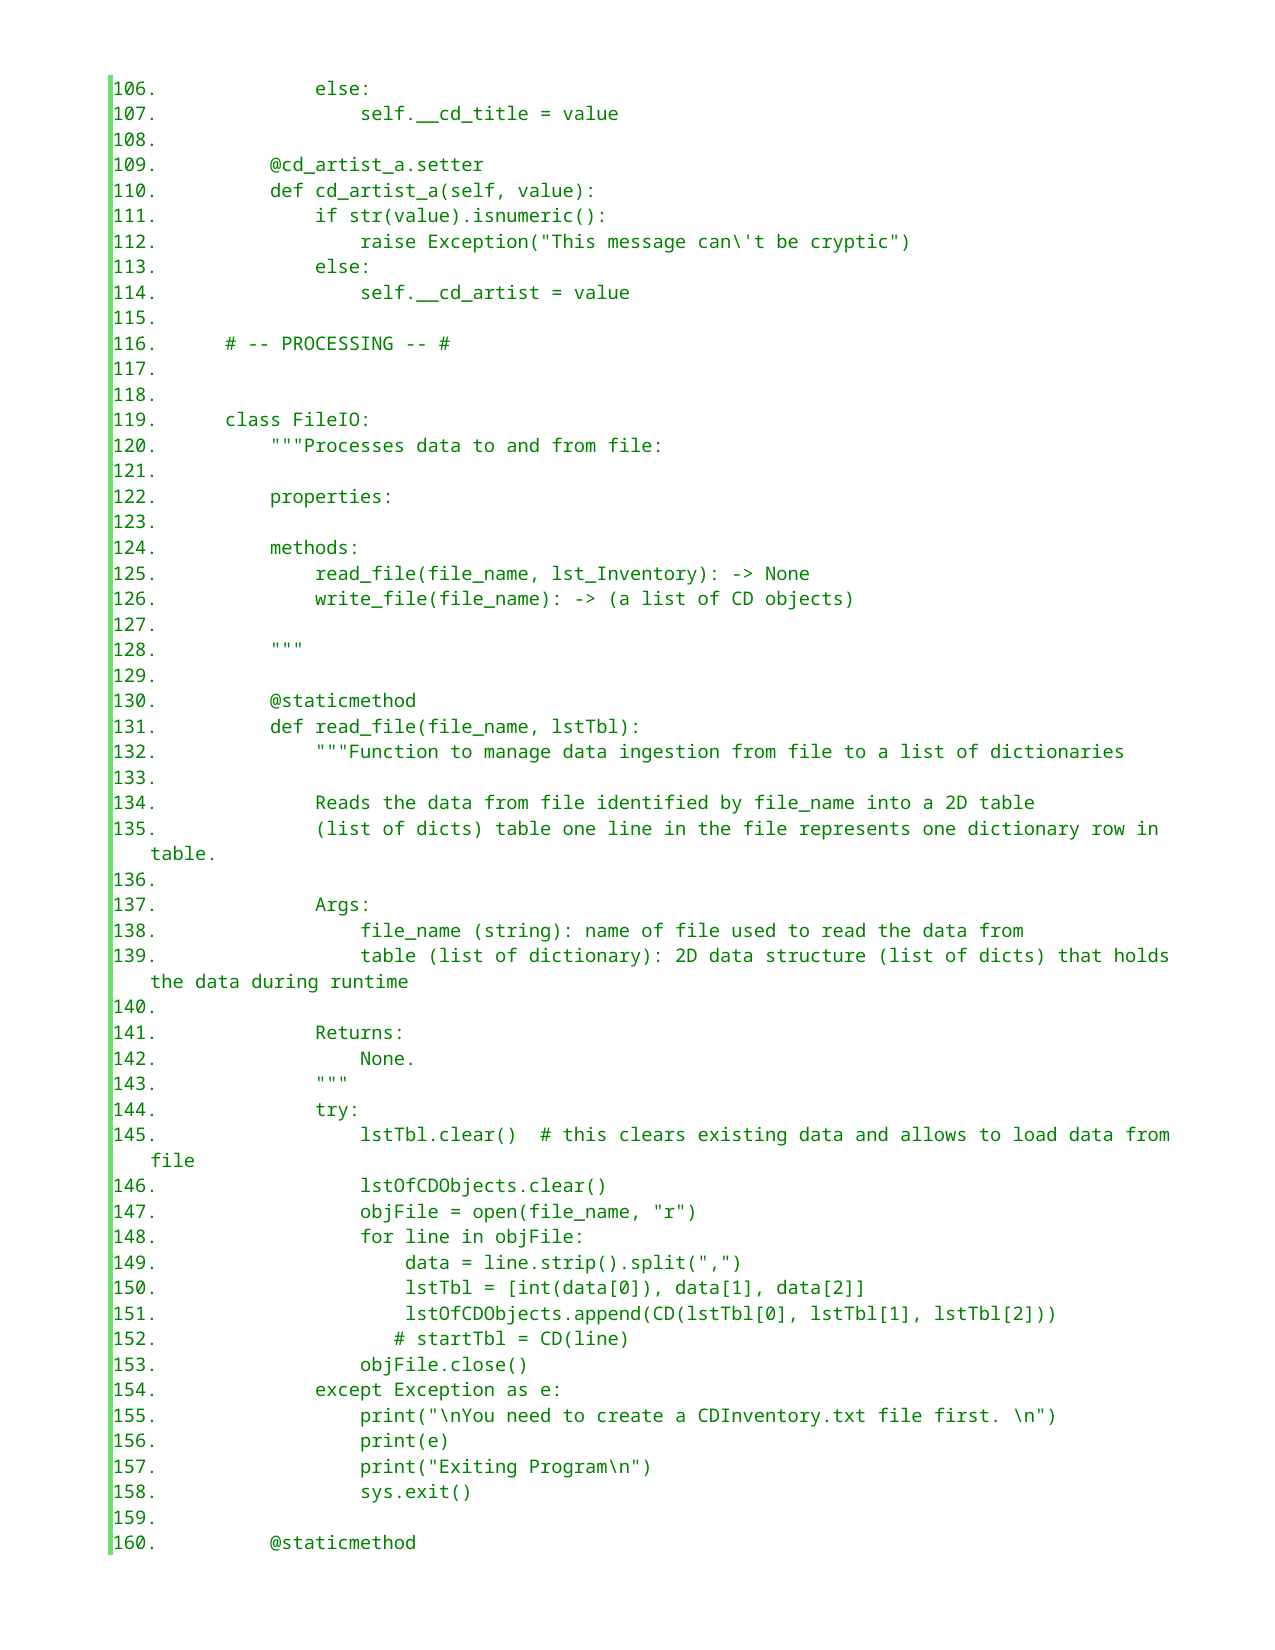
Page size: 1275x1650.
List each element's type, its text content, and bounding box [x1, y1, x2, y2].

list self.__cd_artist = value [113, 279, 1200, 305]
list lstOfCDObjects.append(CD(lstTbl[0], lstTbl[1], lstTbl[2])) [113, 1300, 1200, 1326]
list objFile.close() [113, 1351, 1200, 1377]
list else: [113, 75, 1200, 101]
list methods: [113, 534, 1200, 560]
list """ [113, 1070, 1200, 1096]
list if str(value).isnumeric(): [113, 203, 1200, 228]
list sys.exit() [113, 1479, 1200, 1504]
list objFile = open(file_name, "r") [113, 1198, 1200, 1223]
list table (list of dictionary): 2D data structure (list of dicts) that holds the data during runtime [113, 943, 1200, 994]
list @staticmethod [113, 687, 1200, 713]
list print(e) [113, 1428, 1200, 1453]
list write_file(file_name): -> (a list of CD objects) [113, 585, 1200, 611]
list except Exception as e: [113, 1377, 1200, 1402]
list Returns: [113, 1019, 1200, 1045]
list (list of dicts) table one line in the file represents one dictionary row in table. [113, 815, 1200, 866]
list # -- PROCESSING -- # [113, 330, 1200, 356]
list @cd_artist_a.setter [113, 152, 1200, 177]
list file_name (string): name of file used to read the data from [113, 917, 1200, 943]
list try: [113, 1096, 1200, 1121]
list data = line.strip().split(",") [113, 1249, 1200, 1274]
list @staticmethod [113, 1530, 1200, 1555]
list Reads the data from file identified by file_name into a 2D table [113, 789, 1200, 815]
list print("\nYou need to create a CDInventory.txt file first. \n") [113, 1402, 1200, 1428]
list properties: [113, 483, 1200, 509]
list """Function to manage data ingestion from file to a list of dictionaries [113, 738, 1200, 764]
list else: [113, 254, 1200, 279]
list lstOfCDObjects.clear() [113, 1172, 1200, 1198]
list def read_file(file_name, lstTbl): [113, 713, 1200, 738]
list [113, 228, 1200, 254]
list self.__cd_title = value [113, 101, 1200, 126]
list def cd_artist_a(self, value): [113, 177, 1200, 203]
list """Processes data to and from file: [113, 432, 1200, 458]
list lstTbl = [int(data[0]), data[1], data[2]] [113, 1274, 1200, 1300]
list Args: [113, 892, 1200, 917]
list for line in objFile: [113, 1223, 1200, 1249]
list None. [113, 1045, 1200, 1070]
list print("Exiting Program\n") [113, 1453, 1200, 1479]
list lstTbl.clear() # this clears existing data and allows to load data from file [113, 1121, 1200, 1172]
list # startTbl = CD(line) [113, 1326, 1200, 1351]
list """ [113, 636, 1200, 662]
list read_file(file_name, lst_Inventory): -> None [113, 560, 1200, 585]
list class FileIO: [113, 407, 1200, 432]
